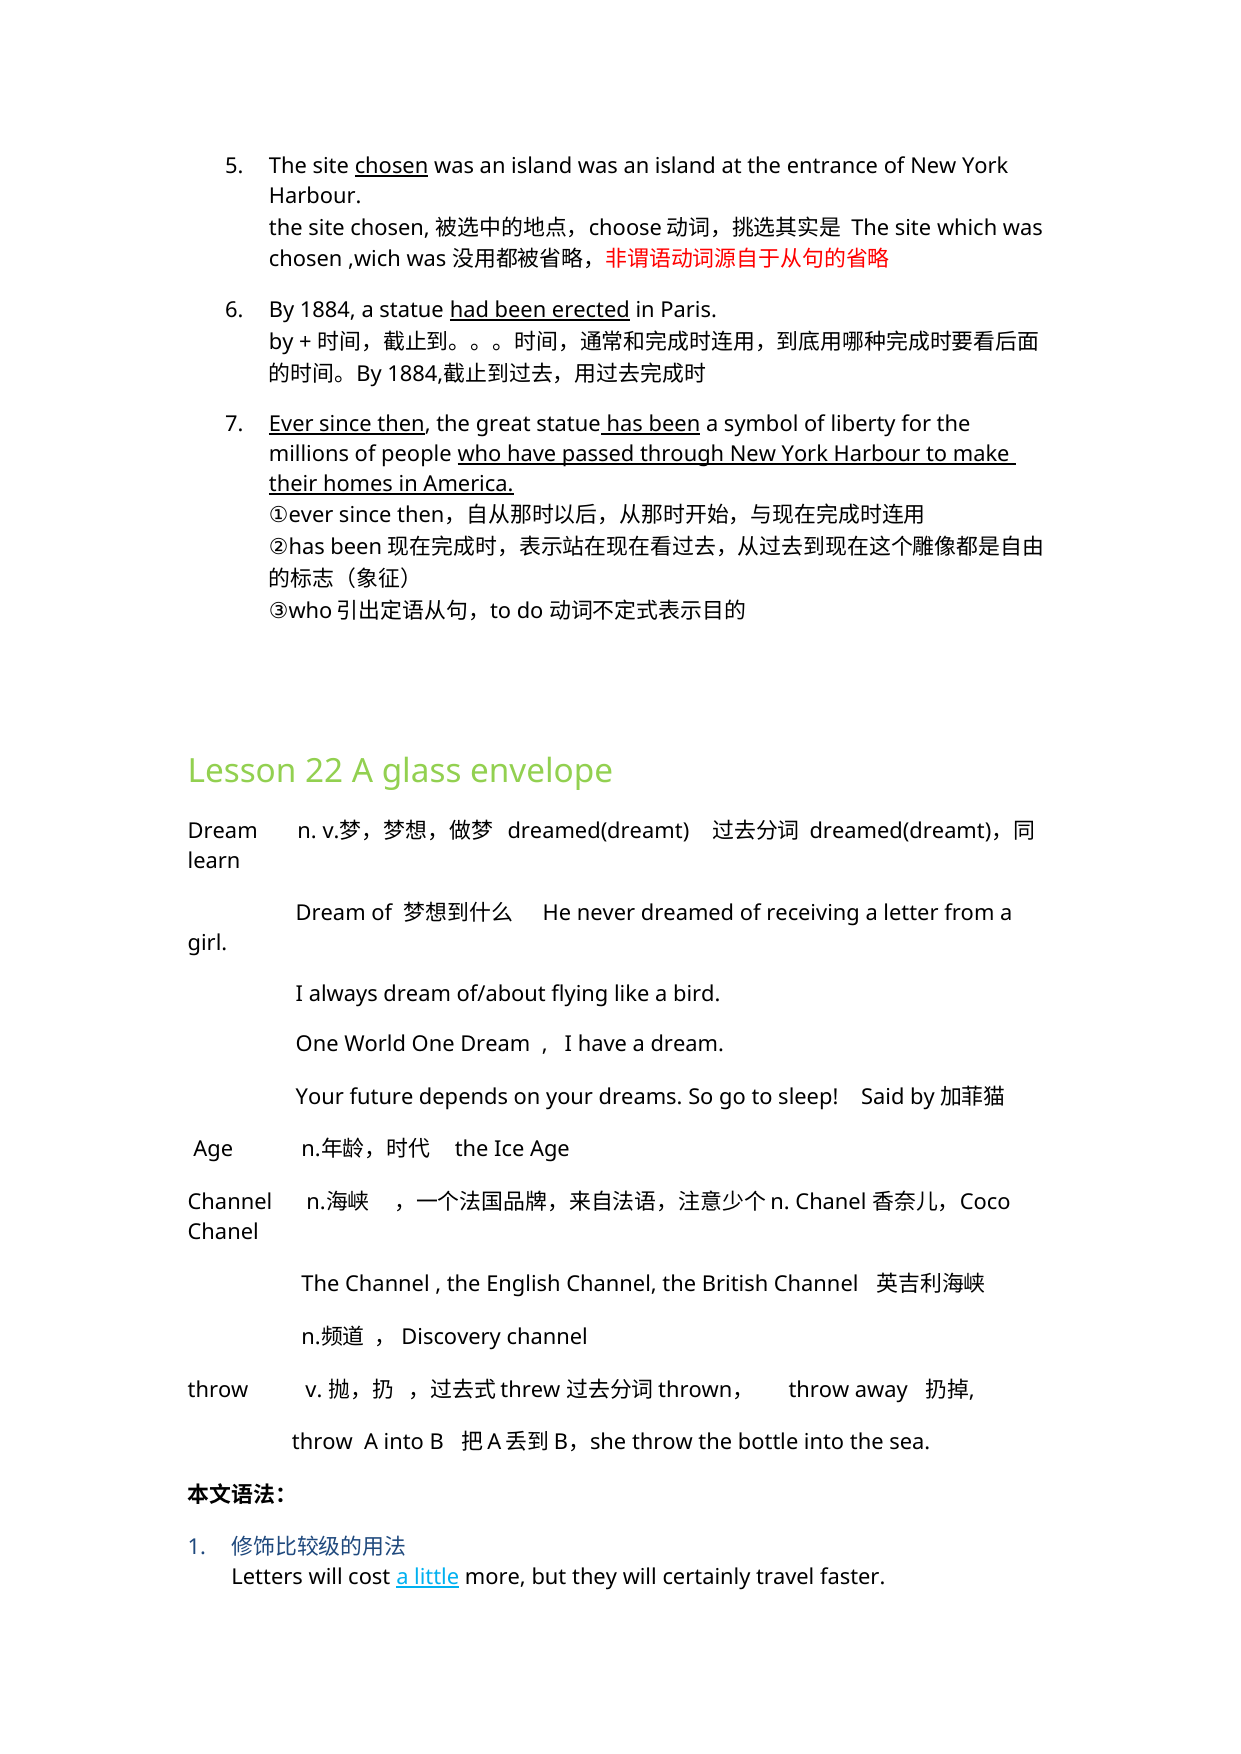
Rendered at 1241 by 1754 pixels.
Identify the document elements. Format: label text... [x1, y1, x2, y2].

text n.频道 ， Discovery channel [187, 1319, 1053, 1351]
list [187, 1529, 1053, 1591]
text throw A into B 把A丢到B，she throw the bottle into the sea. [187, 1424, 1053, 1456]
text Dream n. v.梦，梦想，做梦 dreamed(dreamt) 过去分词 dreamed(dreamt)，同 learn [187, 813, 1053, 874]
list By 1884, a statue had been erected in Paris. by + 时间，截止到。。。时间，通常和完成时连用，到底用哪种完成时要看后面的时间。By 1884,截止到过去，用过去完成时 [225, 294, 1053, 387]
text I always dream of/about flying like a bird. [187, 978, 1053, 1007]
list The site chosen was an island was an island at the entrance of New York Harbour. the site chosen, 被选中的地点，choose动词，挑选其实是 The site which was chosen ,wich was 没用都被省略，非谓语动词源自于从句的省略 [225, 150, 1053, 273]
text The Channel , the English Channel, the British Channel 英吉利海峡 [187, 1266, 1053, 1298]
text throw v. 抛，扔 ，过去式threw 过去分词thrown， throw away 扔掉, [187, 1372, 1053, 1403]
text 本文语法： [187, 1477, 1053, 1508]
list Ever since then, the great statue has been a symbol of liberty for the millions of people who have passed through New York Harbour to make their homes in America. ①ever since then，自从那时以后，从那时开始，与现在完成时连用 ②has been 现在完成时，表示站在现在看过去，从过去到现在这个雕像都是自由的标志（象征） ③who引出定语从句，to do 动词不定式表示目的 [225, 408, 1053, 624]
text Lesson 22 A glass envelope [187, 747, 1053, 792]
text Your future depends on your dreams. So go to sleep! Said by加菲猫 [187, 1079, 1053, 1111]
text Age n.年龄，时代 the Ice Age [187, 1131, 1053, 1163]
text Dream of 梦想到什么 He never dreamed of receiving a letter from a girl. [187, 895, 1053, 957]
text Channel n.海峡 ，一个法国品牌，来自法语，注意少个n. Chanel 香奈儿，Coco Chanel [187, 1184, 1053, 1246]
text One World One Dream , I have a dream. [187, 1028, 1053, 1058]
